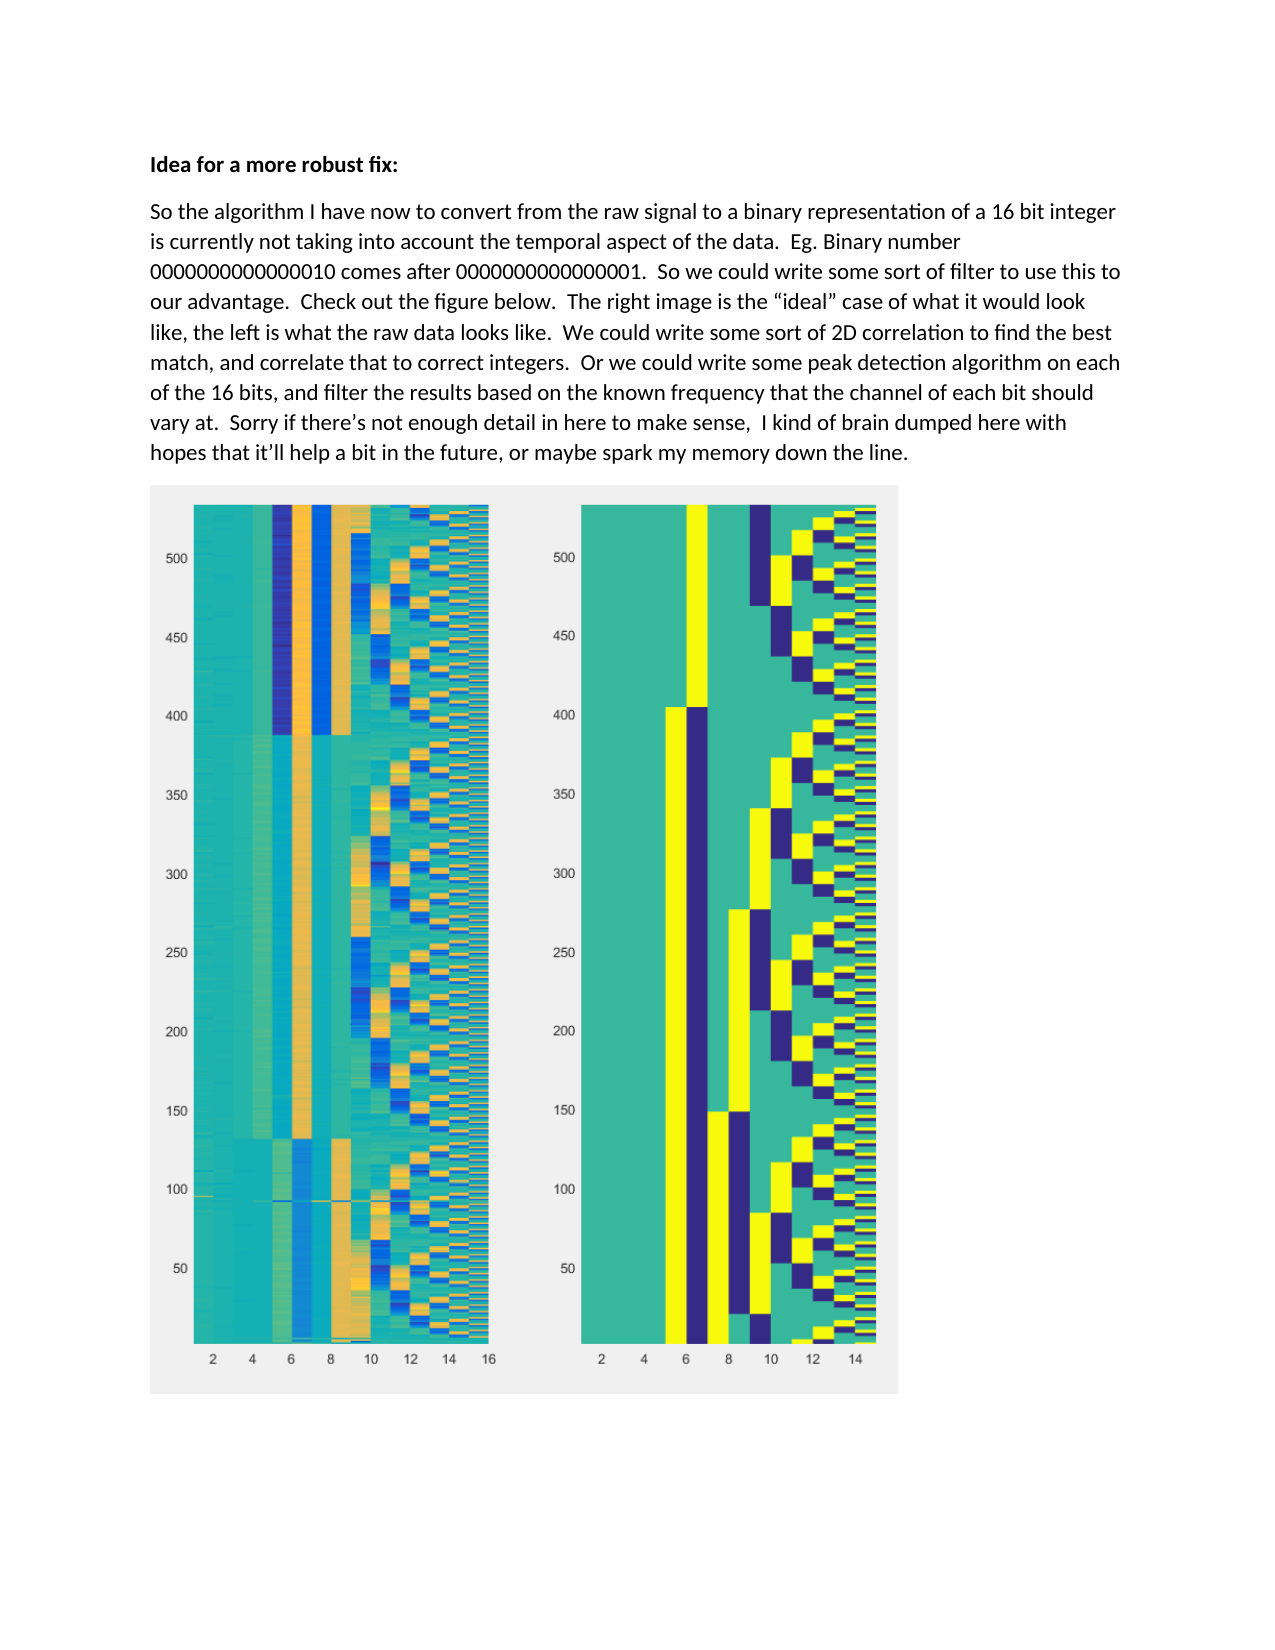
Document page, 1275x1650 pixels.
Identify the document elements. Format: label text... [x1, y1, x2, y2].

picture [150, 485, 899, 1394]
text Idea for a more robust fix: [150, 150, 1125, 178]
text So the algorithm I have now to convert from the raw signal to a binary representation of a 16 bit integer is currently not taking into account the temporal aspect of the data. Eg. Binary number 0000000000000010 comes after 0000000000000001. So we could write some sort of filter to use this to our advantage. Check out the figure below. The right image is the “ideal” case of what it would look like, the left is what the raw data looks like. We could write some sort of 2D correlation to find the best match, and correlate that to correct integers. Or we could write some peak detection algorithm on each of the 16 bits, and filter the results based on the known frequency that the channel of each bit should vary at. Sorry if there’s not enough detail in here to make sense, I kind of brain dumped here with hopes that it’ll help a bit in the future, or maybe spark my memory down the line. [150, 197, 1125, 467]
